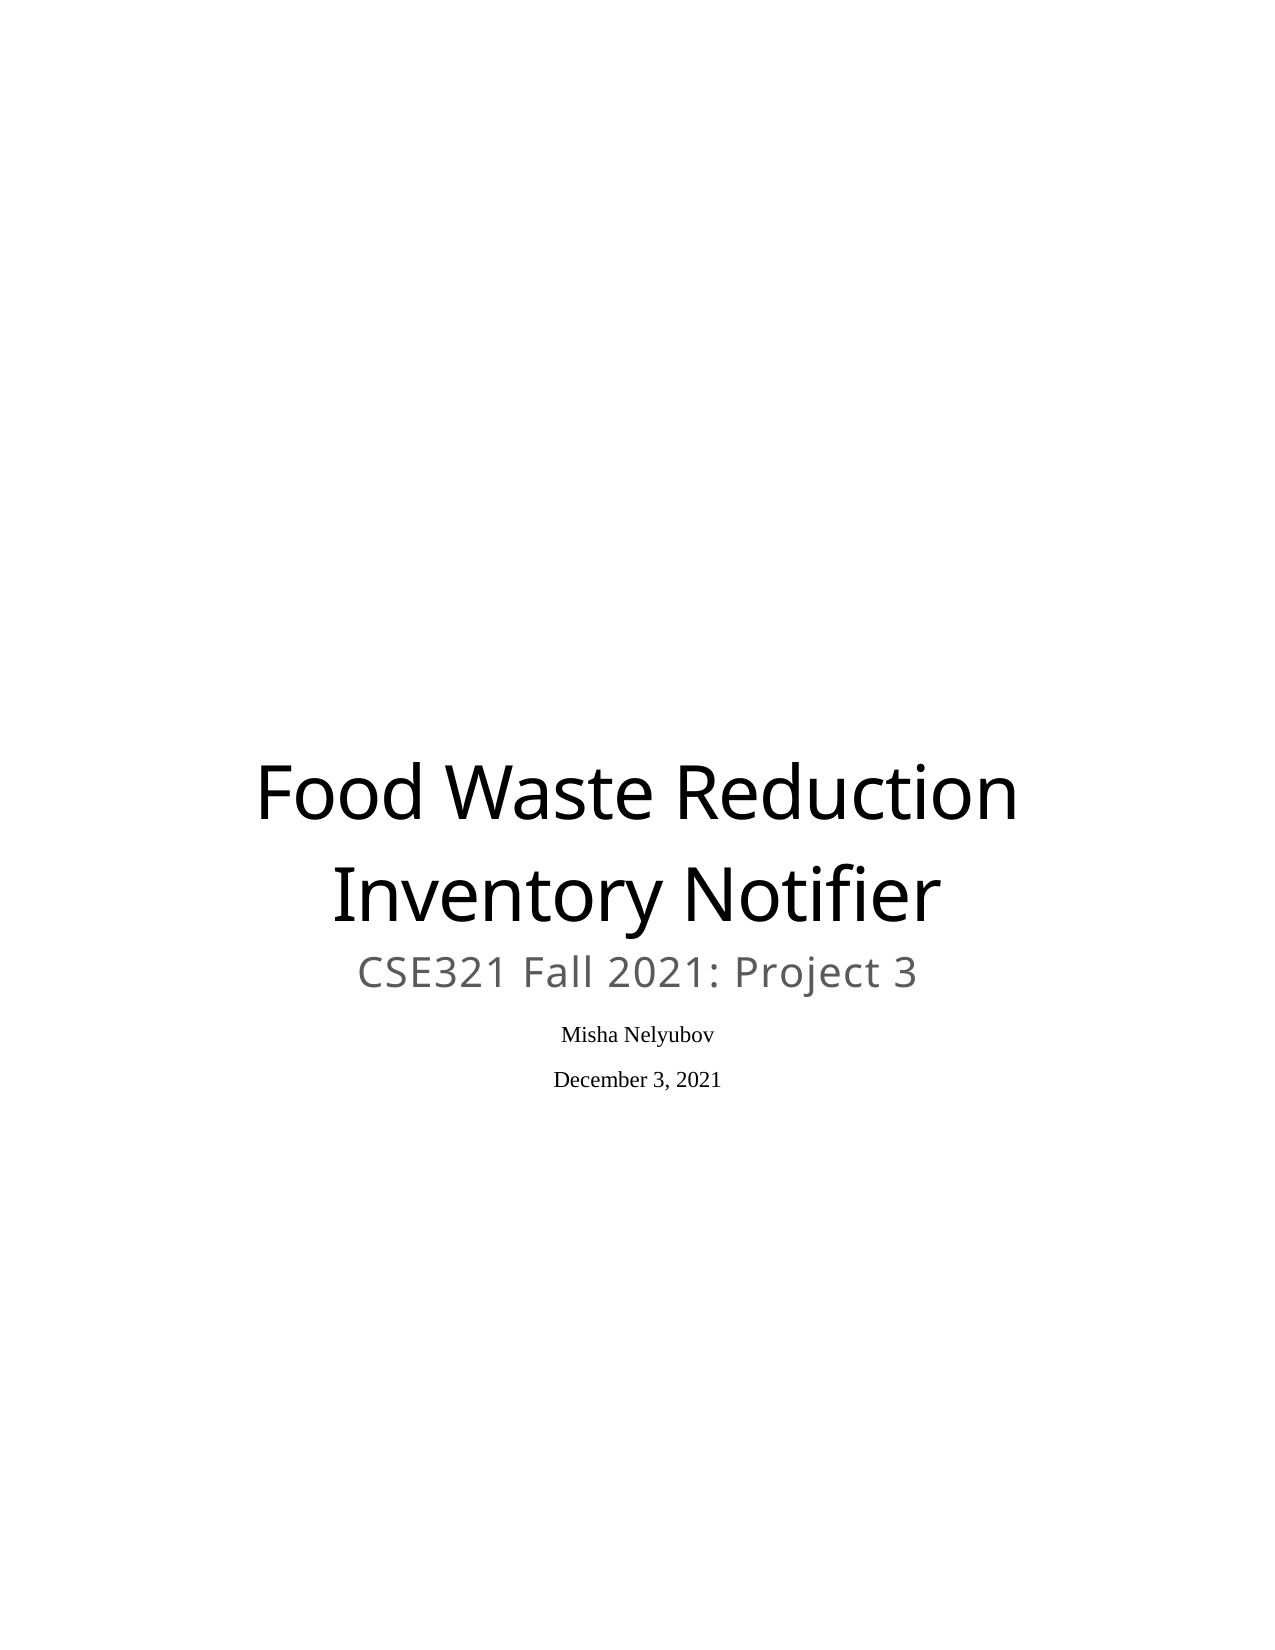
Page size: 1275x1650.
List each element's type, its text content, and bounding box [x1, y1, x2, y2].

text December 3, 2021 [150, 1066, 1125, 1093]
title Food Waste Reduction [150, 739, 1125, 841]
subtitle CSE321 Fall 2021: Project 3 [150, 943, 1125, 1000]
text Misha Nelyubov [150, 1021, 1125, 1047]
title Inventory Notifier [150, 841, 1125, 943]
